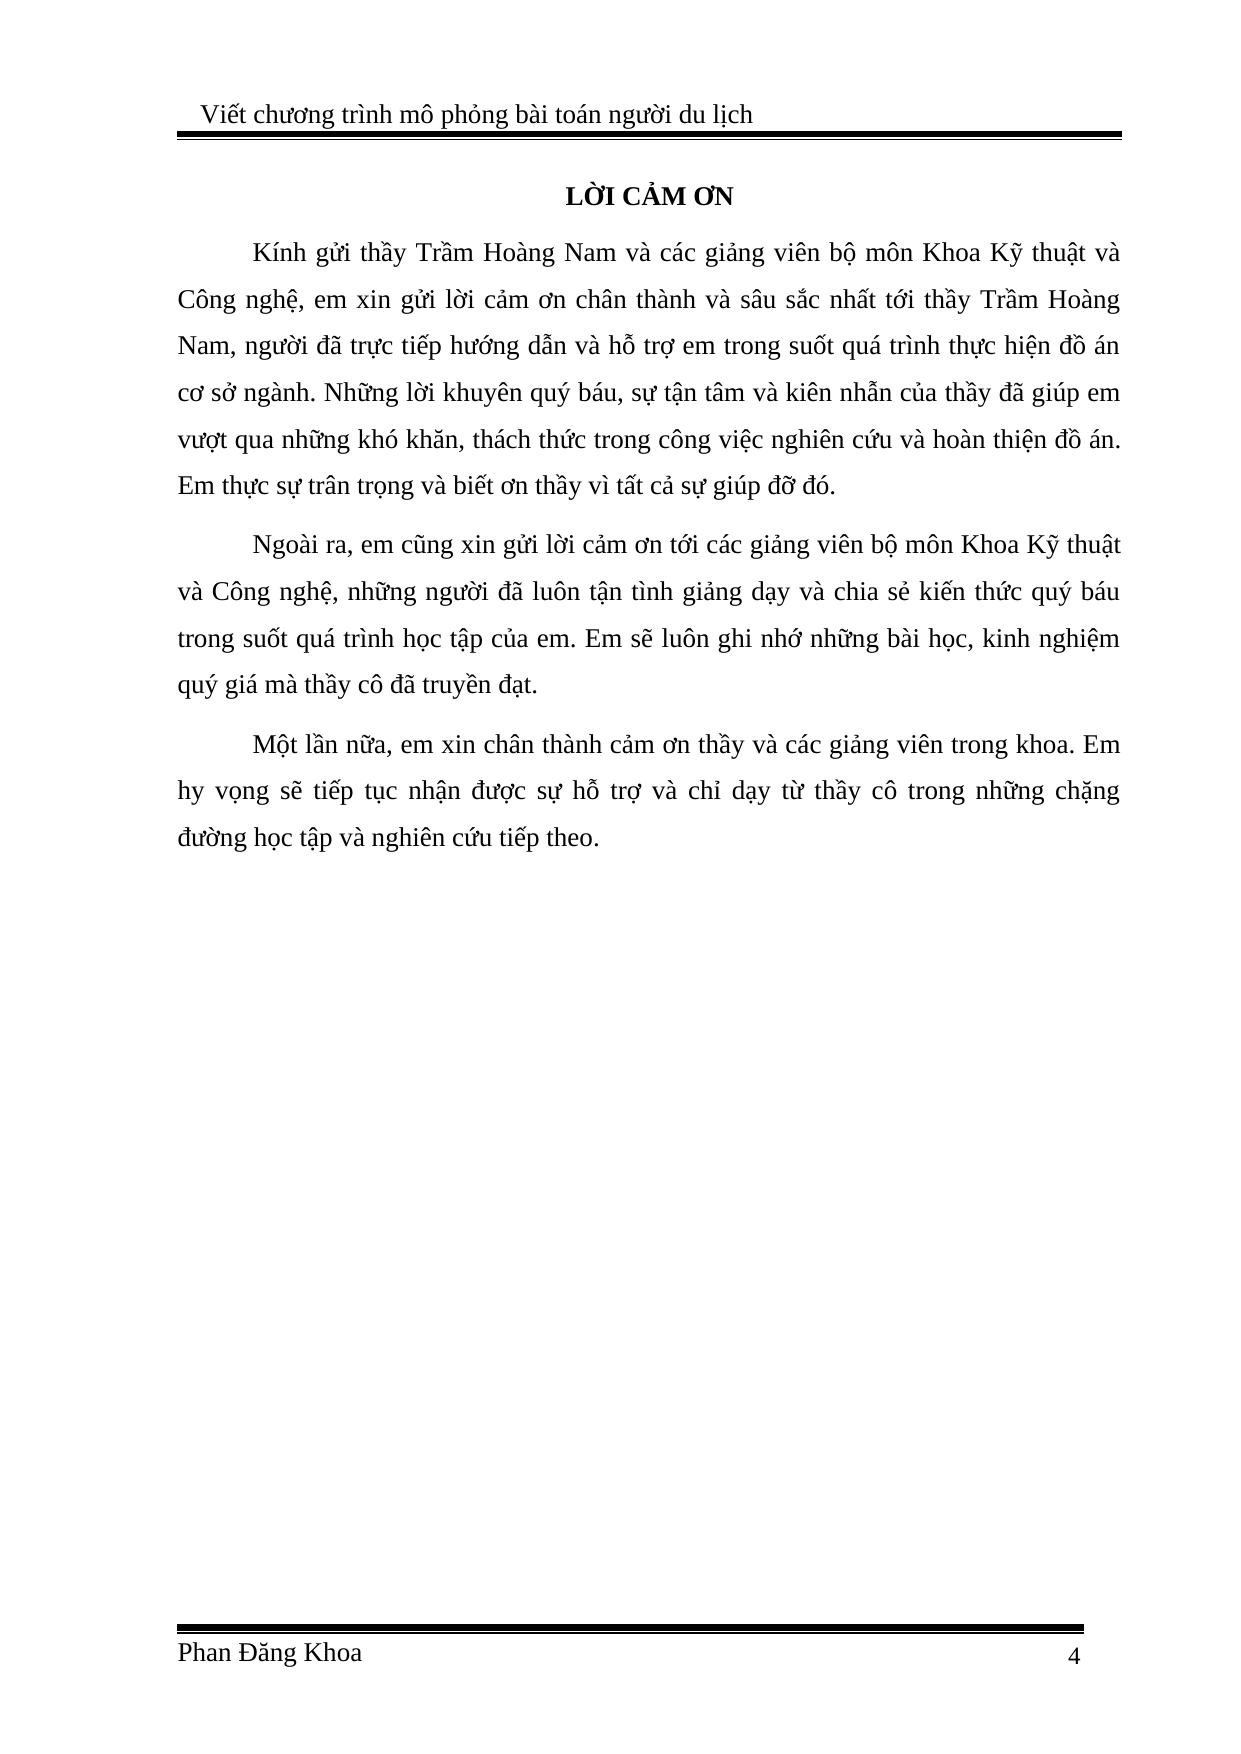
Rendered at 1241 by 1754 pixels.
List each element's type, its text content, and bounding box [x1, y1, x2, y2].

text Một lần nữa, em xin chân thành cảm ơn thầy và các giảng viên trong khoa. Em hy vọng sẽ tiếp tục nhận được sự hỗ trợ và chỉ dạy từ thầy cô trong những chặng đường học tập và nghiên cứu tiếp theo. [177, 728, 1122, 852]
text Kính gửi thầy Trầm Hoàng Nam và các giảng viên bộ môn Khoa Kỹ thuật và Công nghệ, em xin gửi lời cảm ơn chân thành và sâu sắc nhất tới thầy Trầm Hoàng Nam, người đã trực tiếp hướng dẫn và hỗ trợ em trong suốt quá trình thực hiện đồ án cơ sở ngành. Những lời khuyên quý báu, sự tận tâm và kiên nhẫn của thầy đã giúp em vượt qua những khó khăn, thách thức trong công việc nghiên cứu và hoàn thiện đồ án. Em thực sự trân trọng và biết ơn thầy vì tất cả sự giúp đỡ đó. [177, 236, 1122, 501]
text Ngoài ra, em cũng xin gửi lời cảm ơn tới các giảng viên bộ môn Khoa Kỹ thuật và Công nghệ, những người đã luôn tận tình giảng dạy và chia sẻ kiến thức quý báu trong suốt quá trình học tập của em. Em sẽ luôn ghi nhớ những bài học, kinh nghiệm quý giá mà thầy cô đã truyền đạt. [177, 529, 1122, 700]
text LỜI CẢM ƠN [177, 179, 1122, 211]
